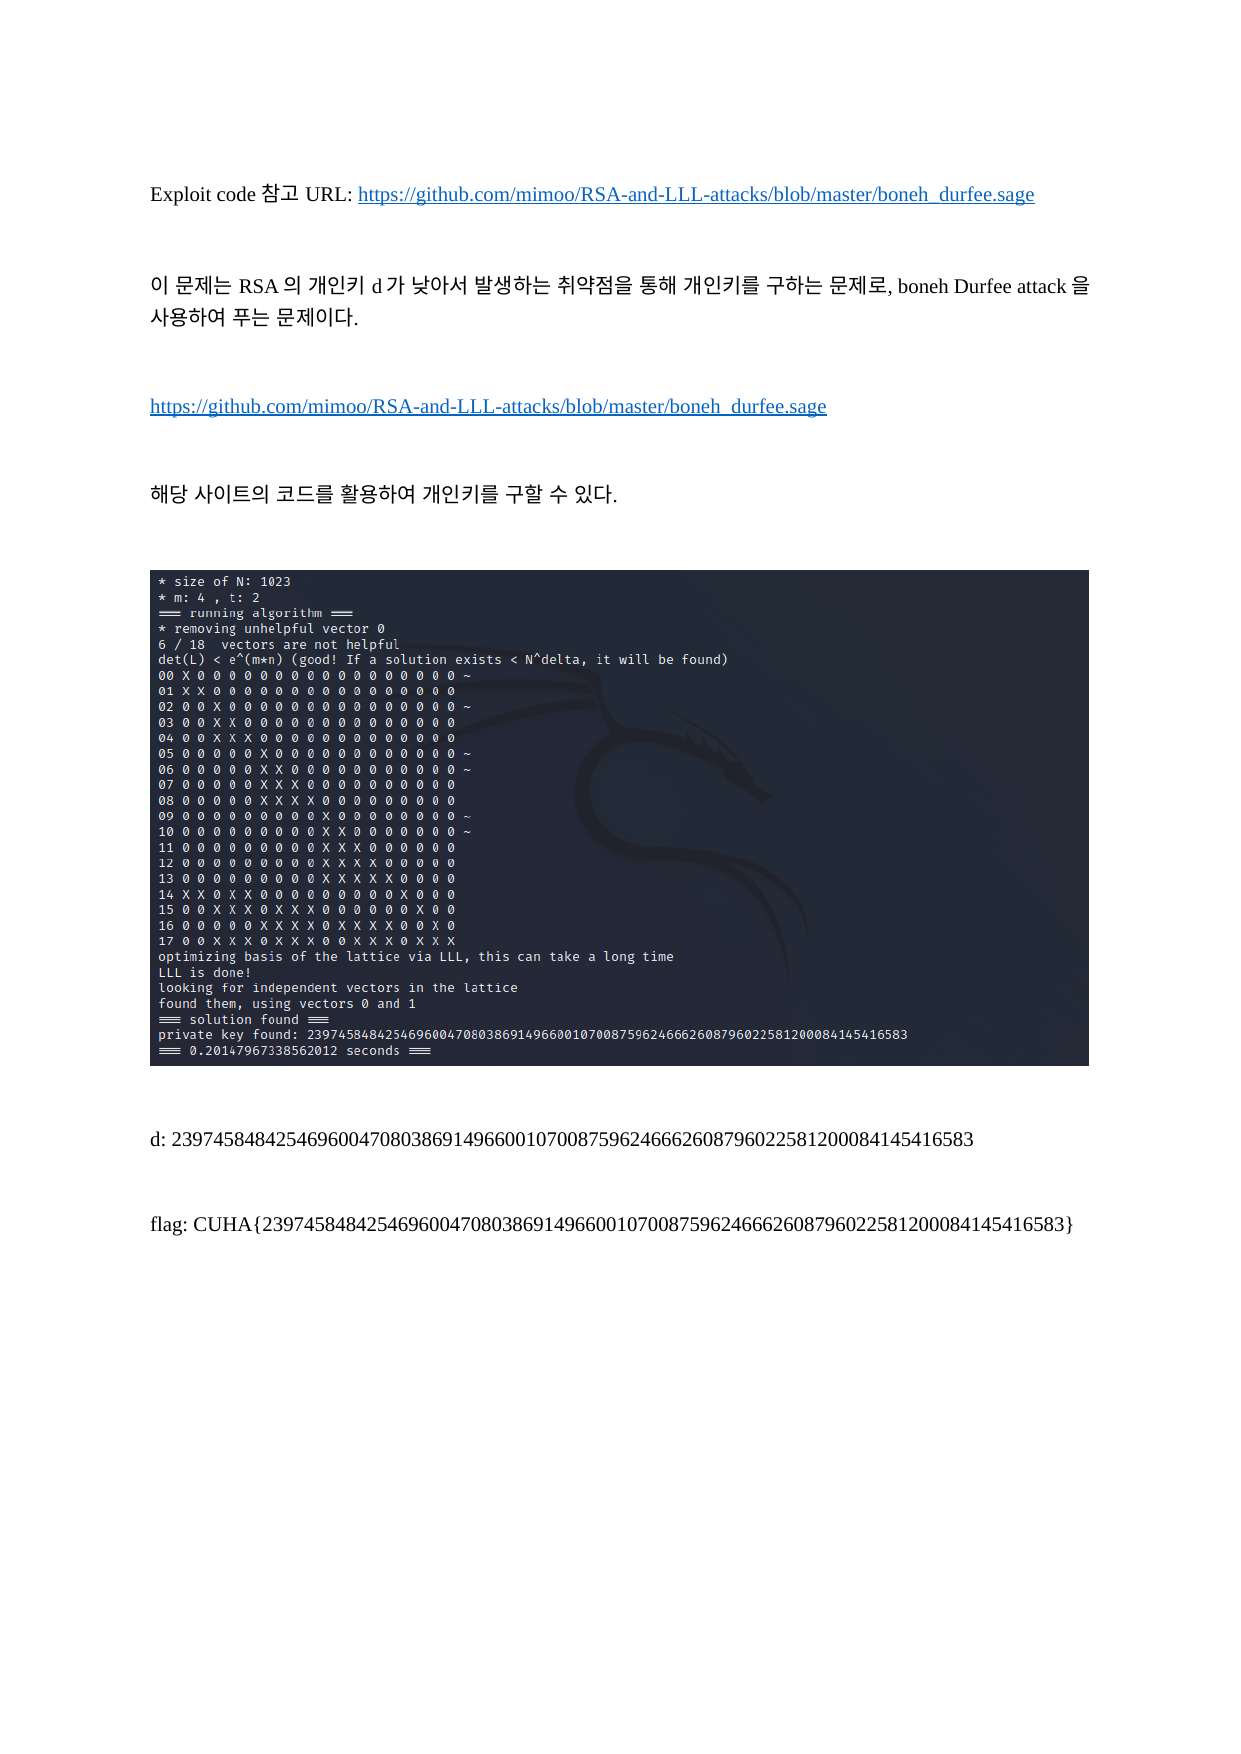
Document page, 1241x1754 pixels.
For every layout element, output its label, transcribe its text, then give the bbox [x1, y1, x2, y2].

text Exploit code 참고 URL: https://github.com/mimoo/RSA-and-LLL-attacks/blob/master/boneh_durfee.sage [150, 177, 1090, 207]
text flag: CUHA{23974584842546960047080386914966001070087596246662608796022581200084145416583} [150, 1212, 1090, 1236]
text d: 23974584842546960047080386914966001070087596246662608796022581200084145416583 [150, 1127, 1090, 1151]
text https://github.com/mimoo/RSA-and-LLL-attacks/blob/master/boneh_durfee.sage [150, 393, 1090, 418]
text 이 문제는 RSA의 개인키 d가 낮아서 발생하는 취약점을 통해 개인키를 구하는 문제로, boneh Durfee attack을 사용하여 푸는 문제이다. [150, 269, 1090, 332]
picture [150, 570, 1089, 1066]
text 해당 사이트의 코드를 활용하여 개인키를 구할 수 있다. [150, 479, 1090, 509]
